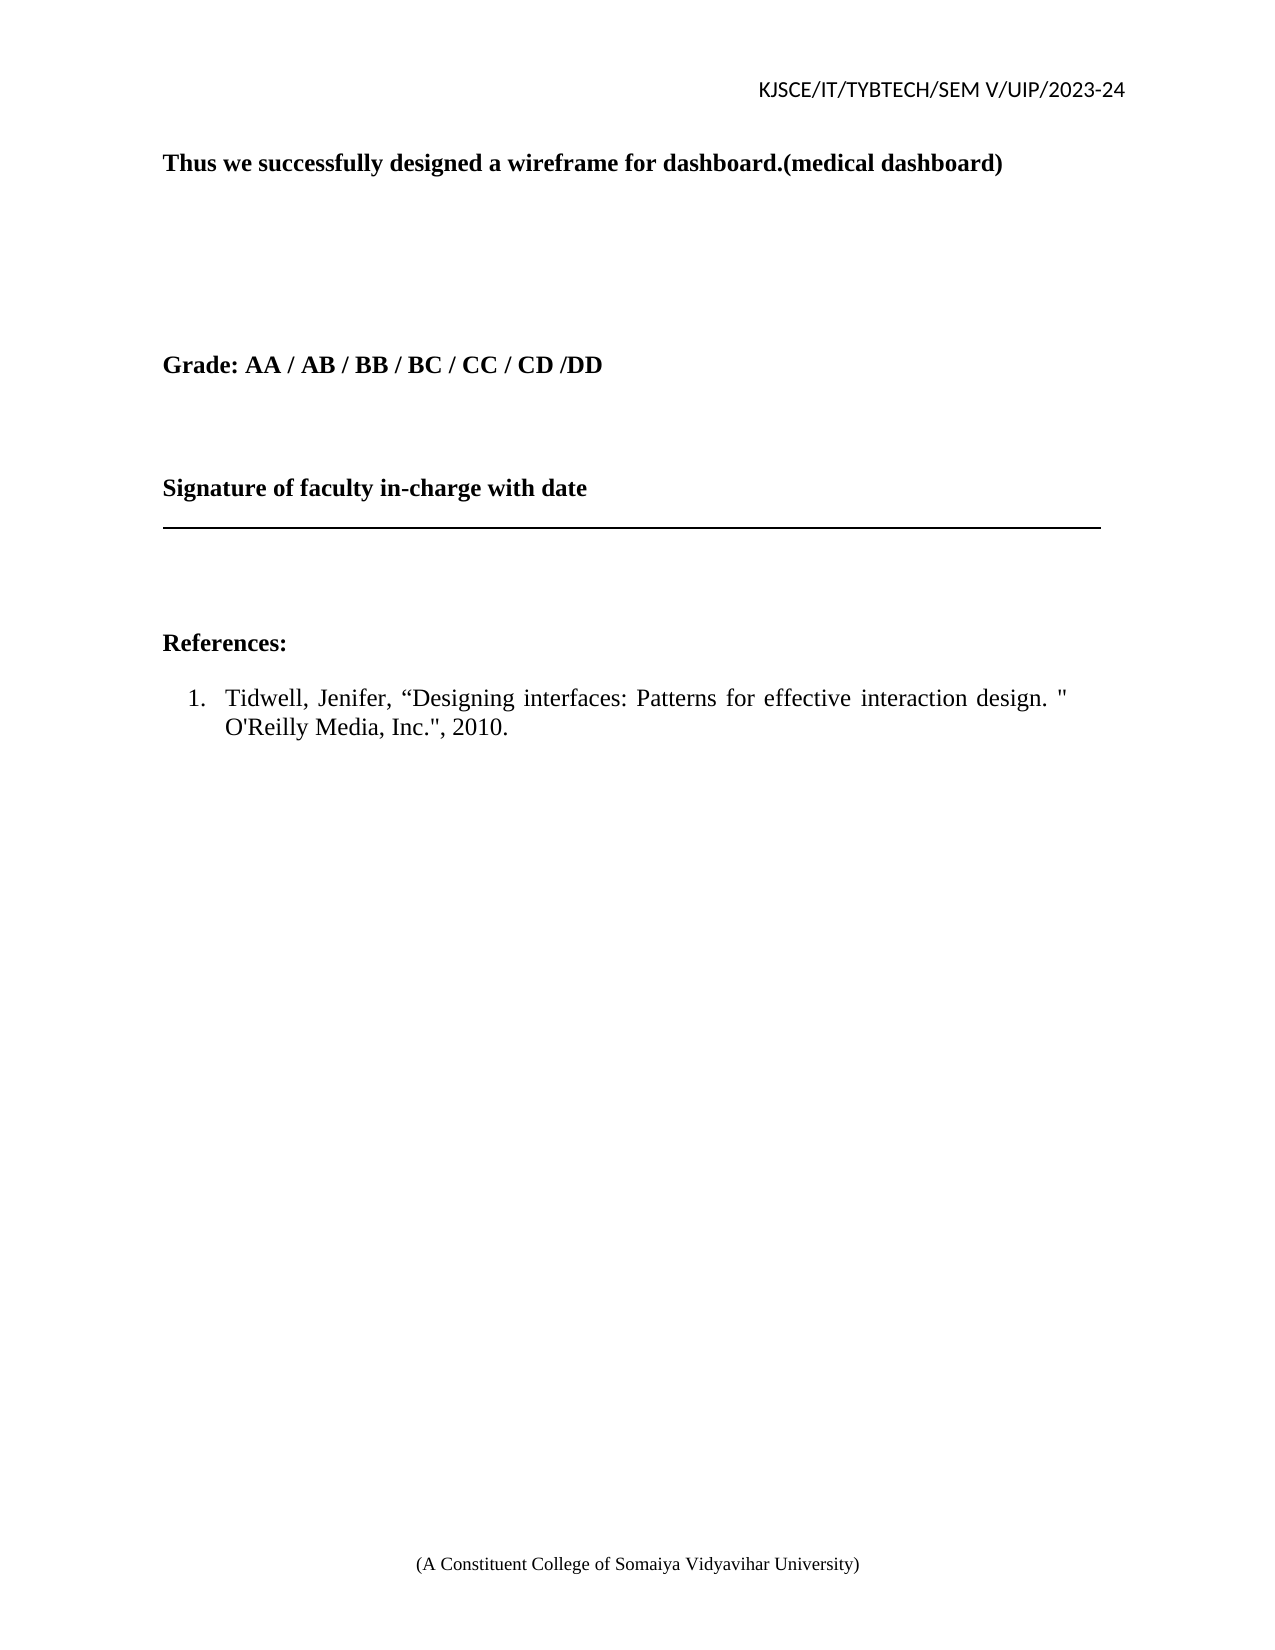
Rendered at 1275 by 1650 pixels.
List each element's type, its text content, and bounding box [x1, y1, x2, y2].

text Grade: AA / AB / BB / BC / CC / CD /DD [162, 350, 1137, 379]
subtitle Thus we successfully designed a wireframe for dashboard.(medical dashboard) [162, 148, 1137, 177]
text References: [162, 628, 1137, 656]
subtitle Signature of faculty in-charge with date [162, 473, 1137, 502]
list Tidwell, Jenifer, “Designing interfaces: Patterns for effective interaction design. " O'Reilly Media, Inc.", 2010. [187, 683, 1125, 741]
